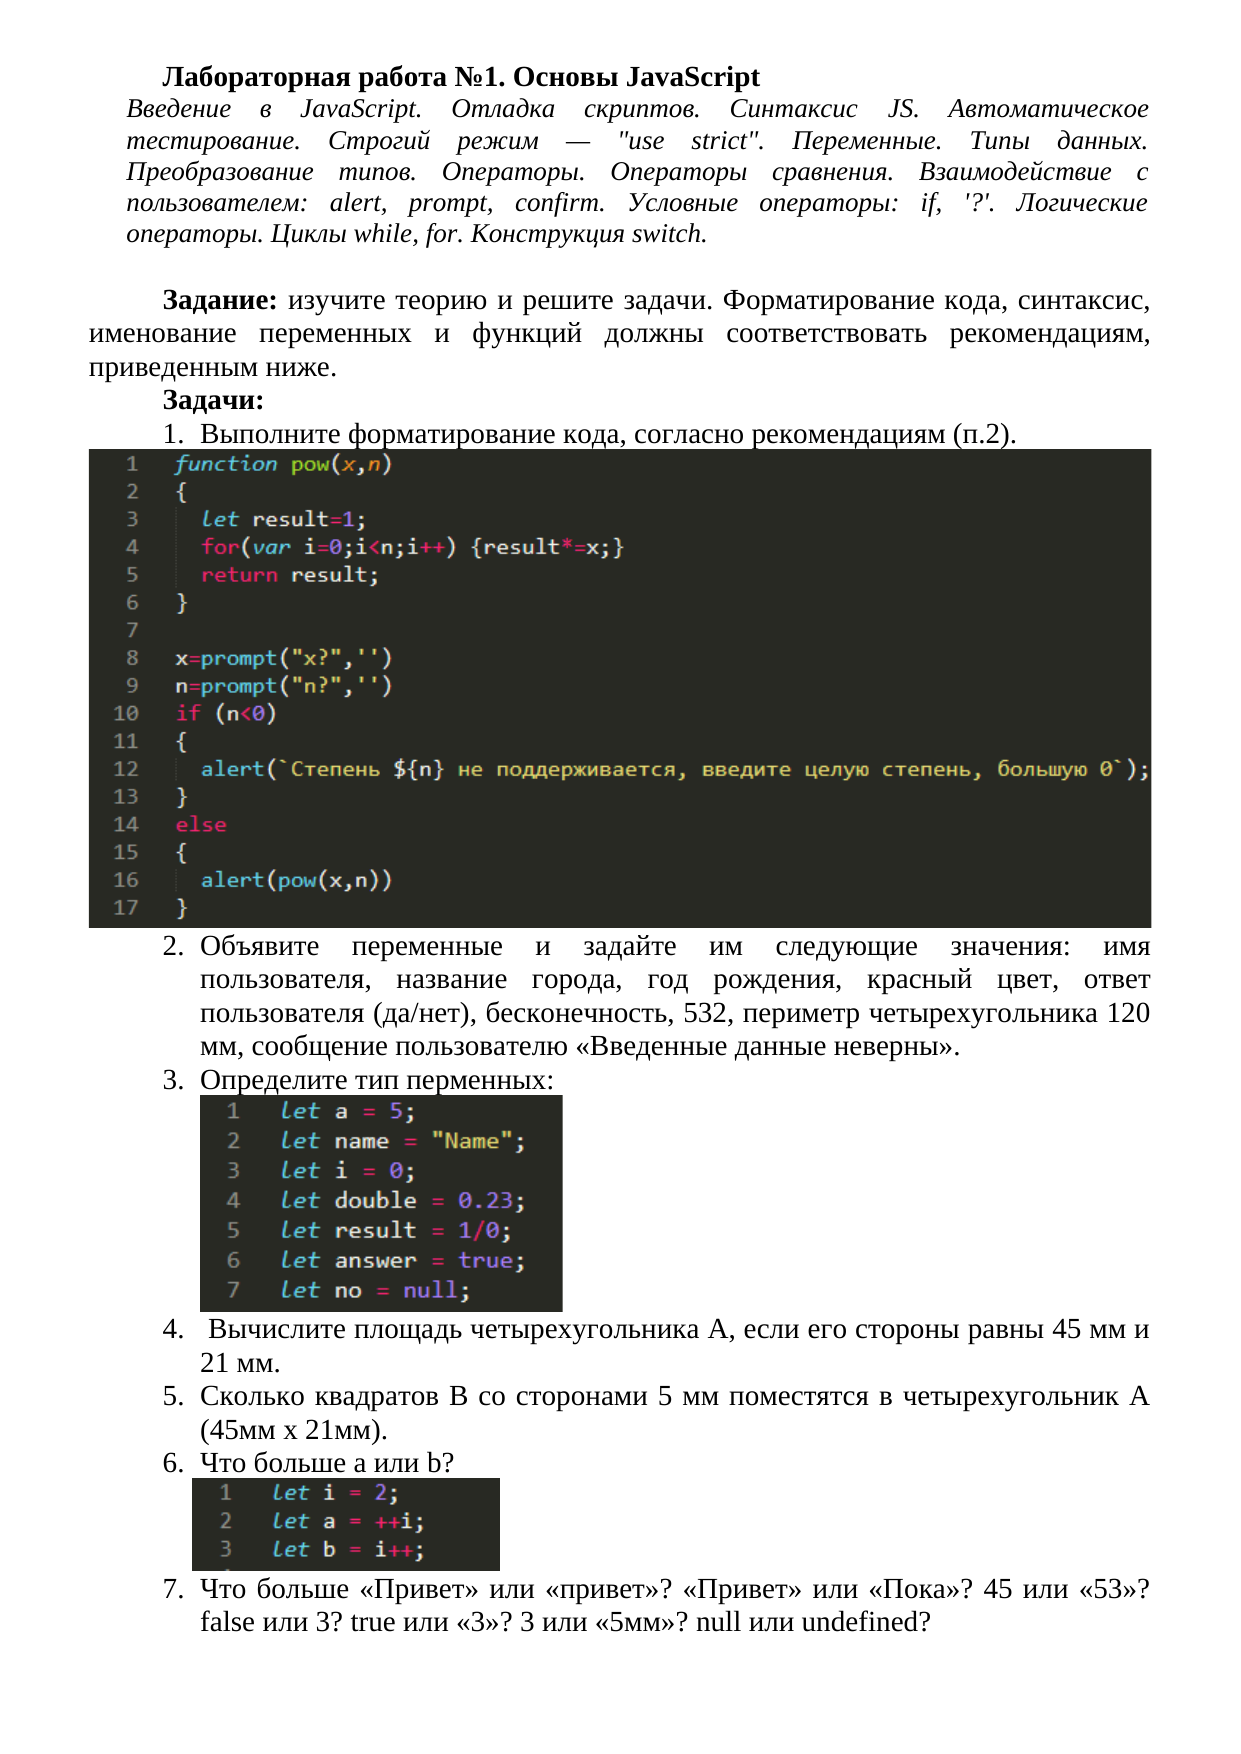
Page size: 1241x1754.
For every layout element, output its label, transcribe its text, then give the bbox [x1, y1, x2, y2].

list Объявите переменные и задайте им следующие значения: имя пользователя, название города, год рождения, красный цвет, ответ пользователя (да/нет), бесконечность, 532, периметр четырехугольника 120 мм, сообщение пользователю «Введенные данные неверны». [162, 928, 1152, 1062]
list Что больше а или b? [162, 1445, 1152, 1479]
text Задачи: [89, 382, 1152, 416]
text Задание: изучите теорию и решите задачи. Форматирование кода, синтаксис, именование переменных и функций должны соответствовать рекомендациям, приведенным ниже. [89, 282, 1152, 382]
list Вычислите площадь четырехугольника А, если его стороны равны 45 мм и 21 мм. [162, 1311, 1152, 1378]
list Выполните форматирование кода, согласно рекомендациям (п.2). [162, 416, 1152, 449]
list Определите тип перменных: [162, 1062, 1152, 1096]
list Что больше «Привет» или «привет»? «Привет» или «Пока»? 45 или «53»? false или 3? true или «3»? 3 или «5мм»? null или undefined? [162, 1571, 1152, 1638]
picture [192, 1478, 500, 1571]
text Лабораторная работа №1. Основы JavaScript [89, 59, 1152, 93]
picture [200, 1095, 563, 1312]
picture [88, 449, 1152, 928]
text Введение в JavaScript. Отладка скриптов. Синтаксис JS. Автоматическое тестирование. Строгий режим — "use strict". Переменные. Типы данных. Преобразование типов. Операторы. Операторы сравнения. Взаимодействие с пользователем: alert, prompt, confirm. Условные операторы: if, '?'. Логические операторы. Циклы while, for. Конструкция switch. [126, 93, 1152, 248]
list Сколько квадратов В со сторонами 5 мм поместятся в четырехугольник А (45мм х 21мм). [162, 1378, 1152, 1445]
